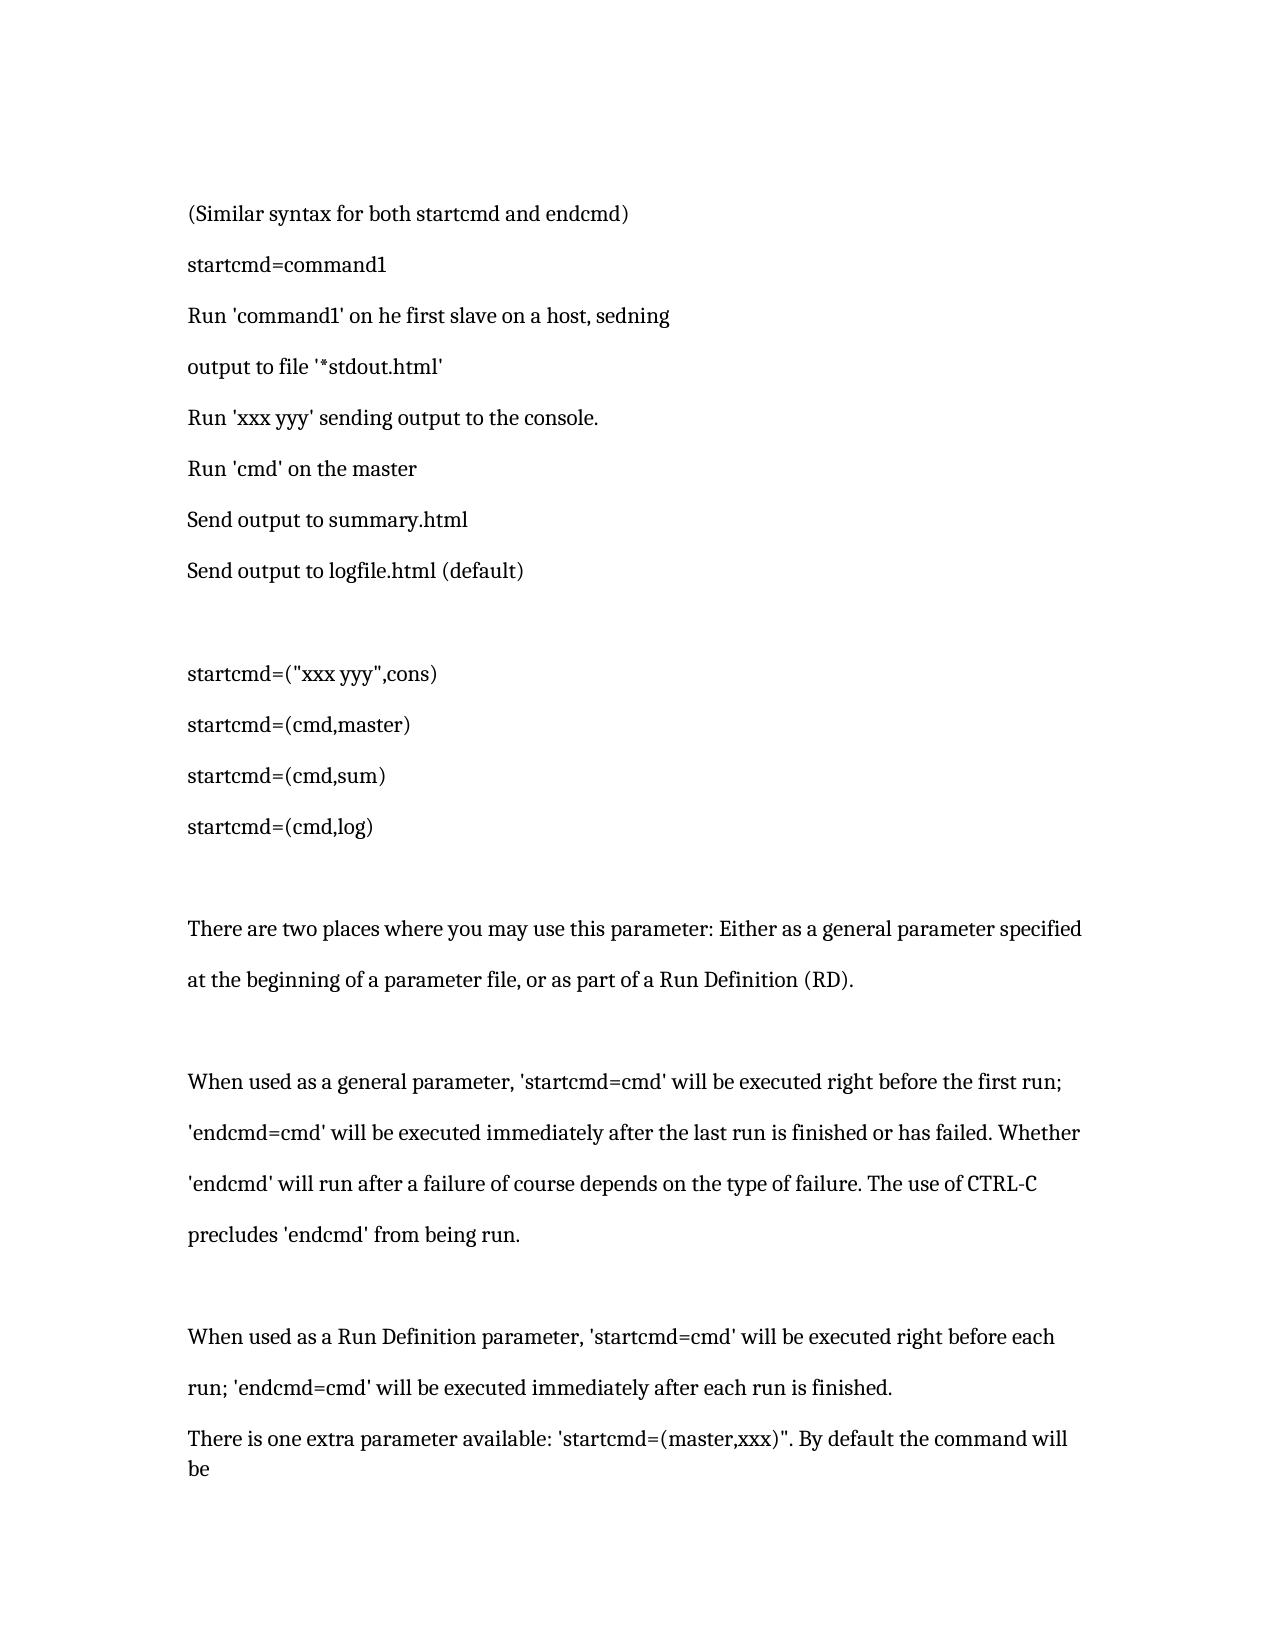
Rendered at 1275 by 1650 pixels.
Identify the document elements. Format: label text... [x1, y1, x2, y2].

text startcmd=(cmd,sum) [187, 762, 1087, 789]
text Run 'cmd' on the master [187, 456, 1087, 483]
text 'endcmd=cmd' will be executed immediately after the last run is finished or has failed. Whether [187, 1120, 1087, 1146]
text There are two places where you may use this parameter: Either as a general parameter specified [187, 916, 1087, 942]
text Run 'xxx yyy' sending output to the console. [187, 405, 1087, 432]
text When used as a general parameter, 'startcmd=cmd' will be executed right before the first run; [187, 1069, 1087, 1095]
text Send output to logfile.html (default) [187, 558, 1087, 585]
text run; 'endcmd=cmd' will be executed immediately after each run is finished. [187, 1375, 1087, 1401]
text precludes 'endcmd' from being run. [187, 1222, 1087, 1248]
text startcmd=command1 [187, 252, 1087, 278]
text Run 'command1' on he first slave on a host, sedning [187, 303, 1087, 329]
text startcmd=(cmd,log) [187, 813, 1087, 840]
text (Similar syntax for both startcmd and endcmd) [187, 201, 1087, 227]
text startcmd=("xxx yyy",cons) [187, 660, 1087, 687]
text startcmd=(cmd,master) [187, 711, 1087, 738]
text When used as a Run Definition parameter, 'startcmd=cmd' will be executed right before each [187, 1324, 1087, 1350]
text Send output to summary.html [187, 507, 1087, 534]
text 'endcmd' will run after a failure of course depends on the type of failure. The use of CTRL-C [187, 1171, 1087, 1197]
text at the beginning of a parameter file, or as part of a Run Definition (RD). [187, 967, 1087, 993]
text output to file '*stdout.html' [187, 354, 1087, 381]
text There is one extra parameter available: 'startcmd=(master,xxx)". By default the command will be [187, 1426, 1087, 1483]
